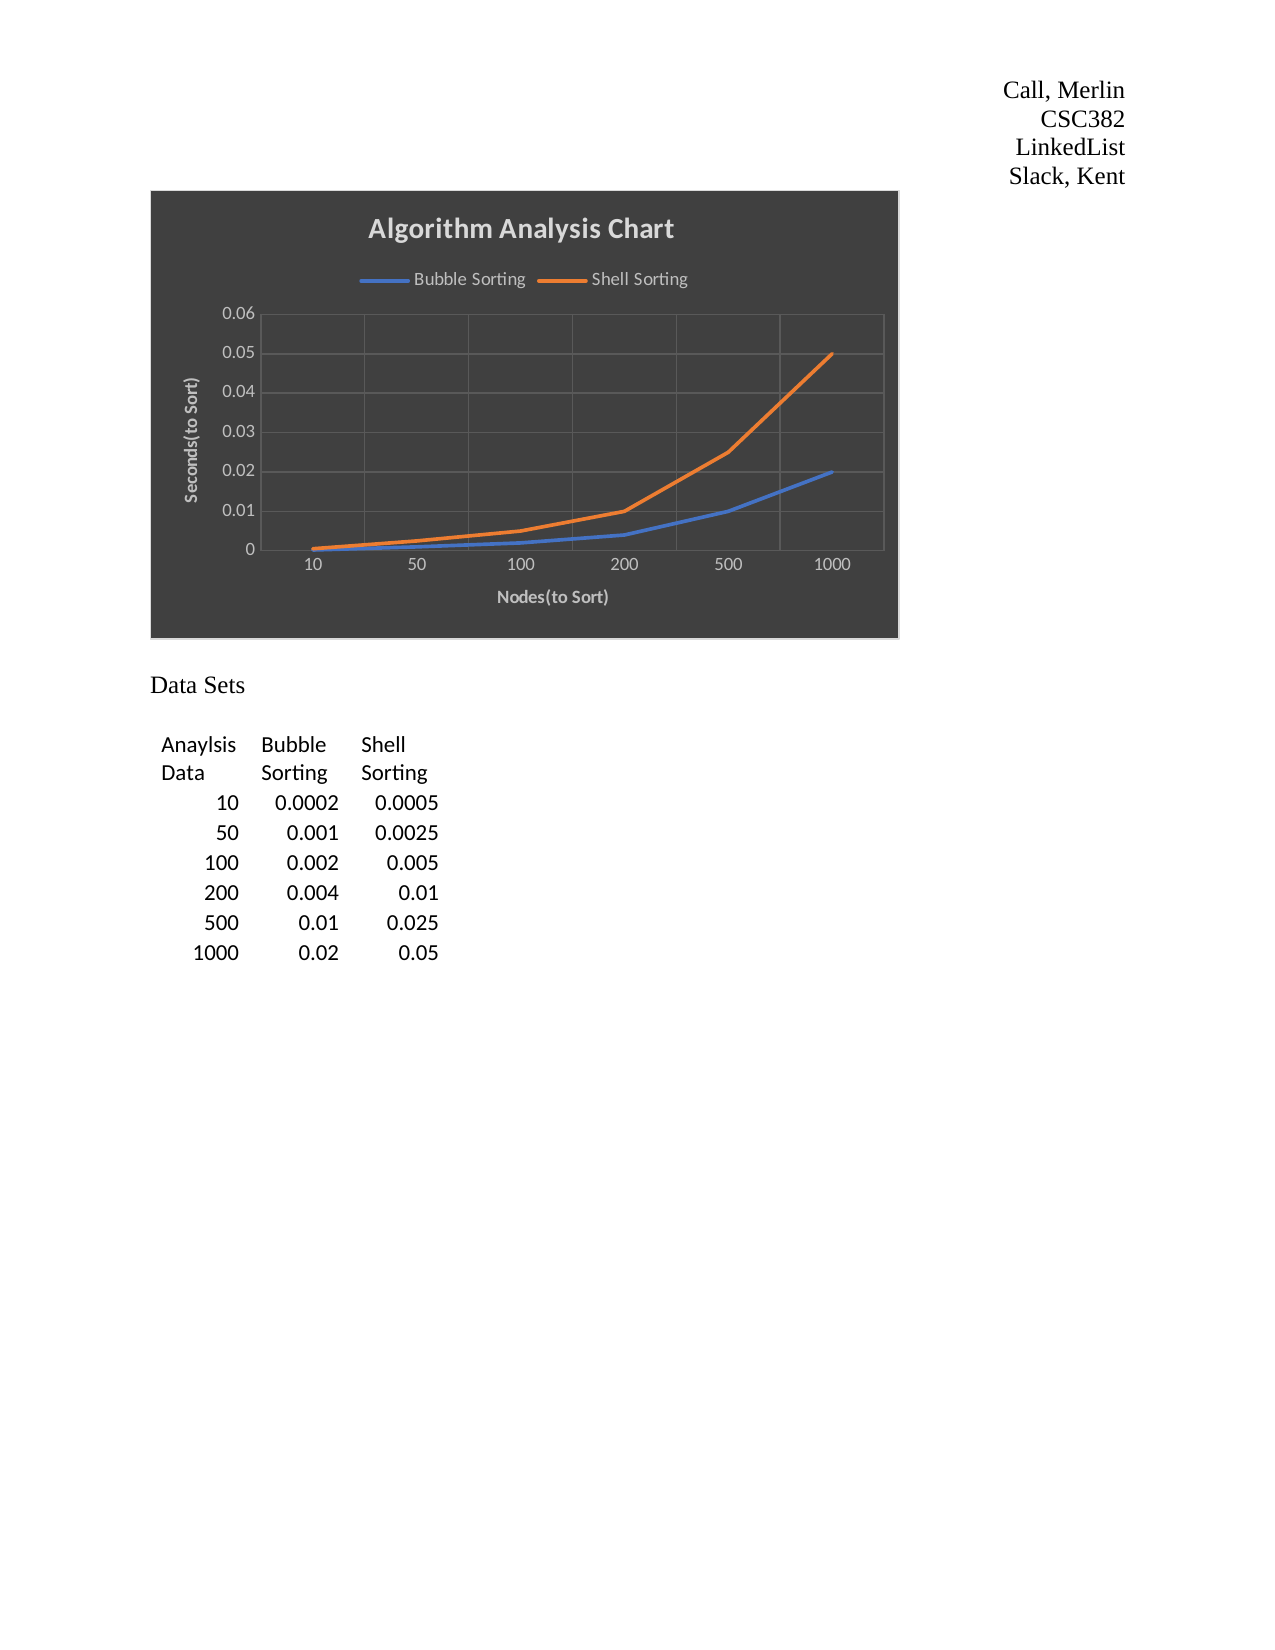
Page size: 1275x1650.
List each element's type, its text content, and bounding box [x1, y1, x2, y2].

table_cell 0.004 [250, 876, 350, 906]
table_header Bubble Sorting [250, 730, 350, 786]
table_header Anaylsis Data [150, 730, 250, 786]
table_cell 0.0002 [250, 786, 350, 816]
table_cell 10 [150, 786, 250, 816]
table_cell 0.01 [250, 906, 350, 936]
table_cell 0.025 [350, 906, 450, 936]
table_cell 200 [150, 876, 250, 906]
text Data Sets [150, 671, 1125, 699]
table_cell 0.0005 [350, 786, 450, 816]
table_cell 0.0025 [350, 816, 450, 846]
table_cell 0.001 [250, 816, 350, 846]
table_cell 0.002 [250, 846, 350, 876]
table_cell 1000 [150, 936, 250, 966]
table_cell 0.05 [350, 936, 450, 966]
table_cell 50 [150, 816, 250, 846]
table_cell 0.01 [350, 876, 450, 906]
table_cell 0.005 [350, 846, 450, 876]
table_cell 0.02 [250, 936, 350, 966]
table_header Shell Sorting [350, 730, 450, 786]
table_cell 500 [150, 906, 250, 936]
table_cell 100 [150, 846, 250, 876]
